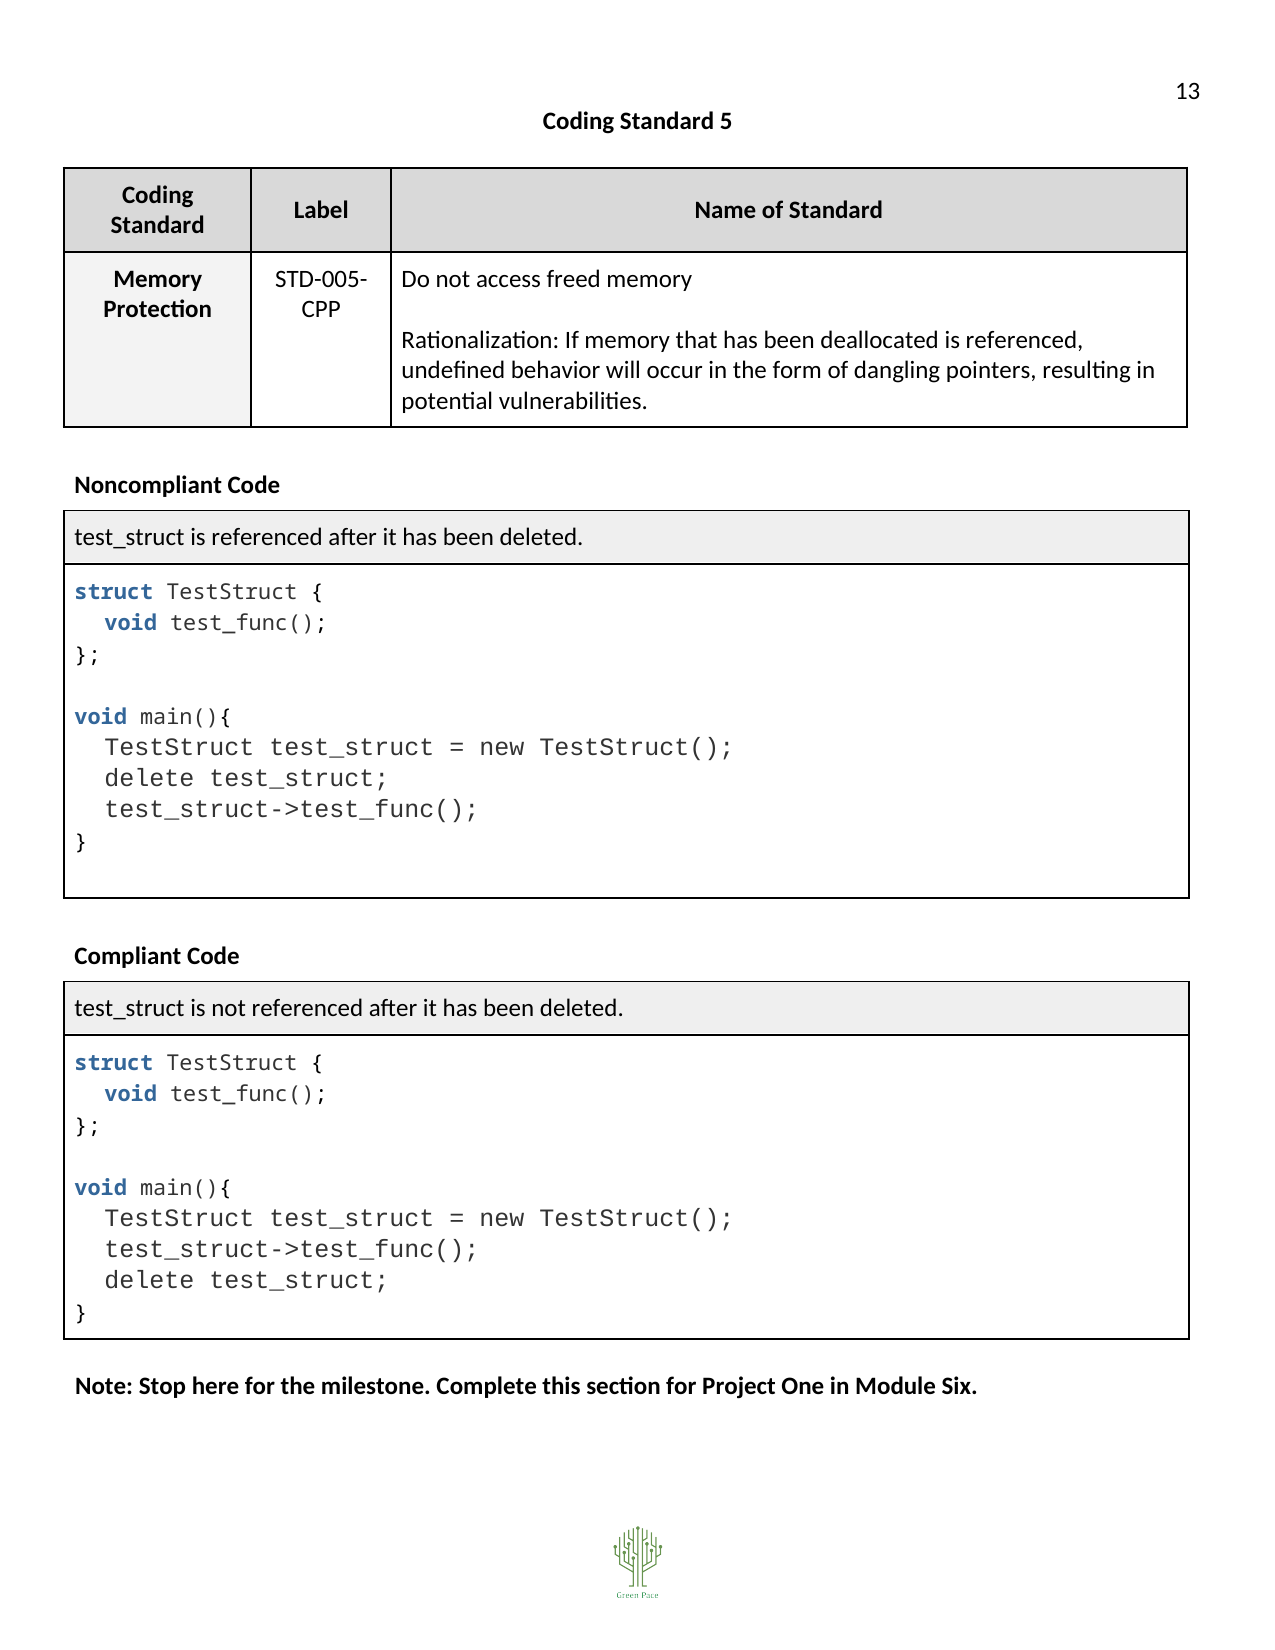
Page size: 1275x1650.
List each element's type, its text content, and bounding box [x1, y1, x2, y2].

text Note: Stop here for the milestone. Complete this section for Project One in Module Six. [75, 1370, 1200, 1401]
table_header Coding Standard [65, 169, 250, 251]
picture [605, 1521, 670, 1606]
table_header Noncompliant Code [64, 459, 1189, 510]
table_cell Memory Protection [65, 253, 250, 426]
table_header Compliant Code [64, 930, 1189, 981]
table_cell test_struct is referenced after it has been deleted. [65, 511, 1188, 562]
table_header Label [252, 169, 390, 251]
table_cell test_struct is not referenced after it has been deleted. [65, 982, 1188, 1033]
table_header Name of Standard [392, 169, 1186, 251]
table_cell struct TestStruct { void test_func(); }; void main(){ TestStruct test_struct = new TestStruct(); test_struct->test_func(); delete test_struct; } [65, 1036, 1188, 1338]
subtitle Coding Standard 5 [75, 106, 1200, 136]
table_cell struct TestStruct { void test_func(); }; void main(){ TestStruct test_struct = new TestStruct(); delete test_struct; test_struct->test_func(); } [65, 565, 1188, 897]
table_cell Do not access freed memory Rationalization: If memory that has been deallocated is referenced, undefined behavior will occur in the form of dangling pointers, resulting in potential vulnerabilities. [392, 253, 1186, 426]
table_cell STD-005-CPP [252, 253, 390, 426]
